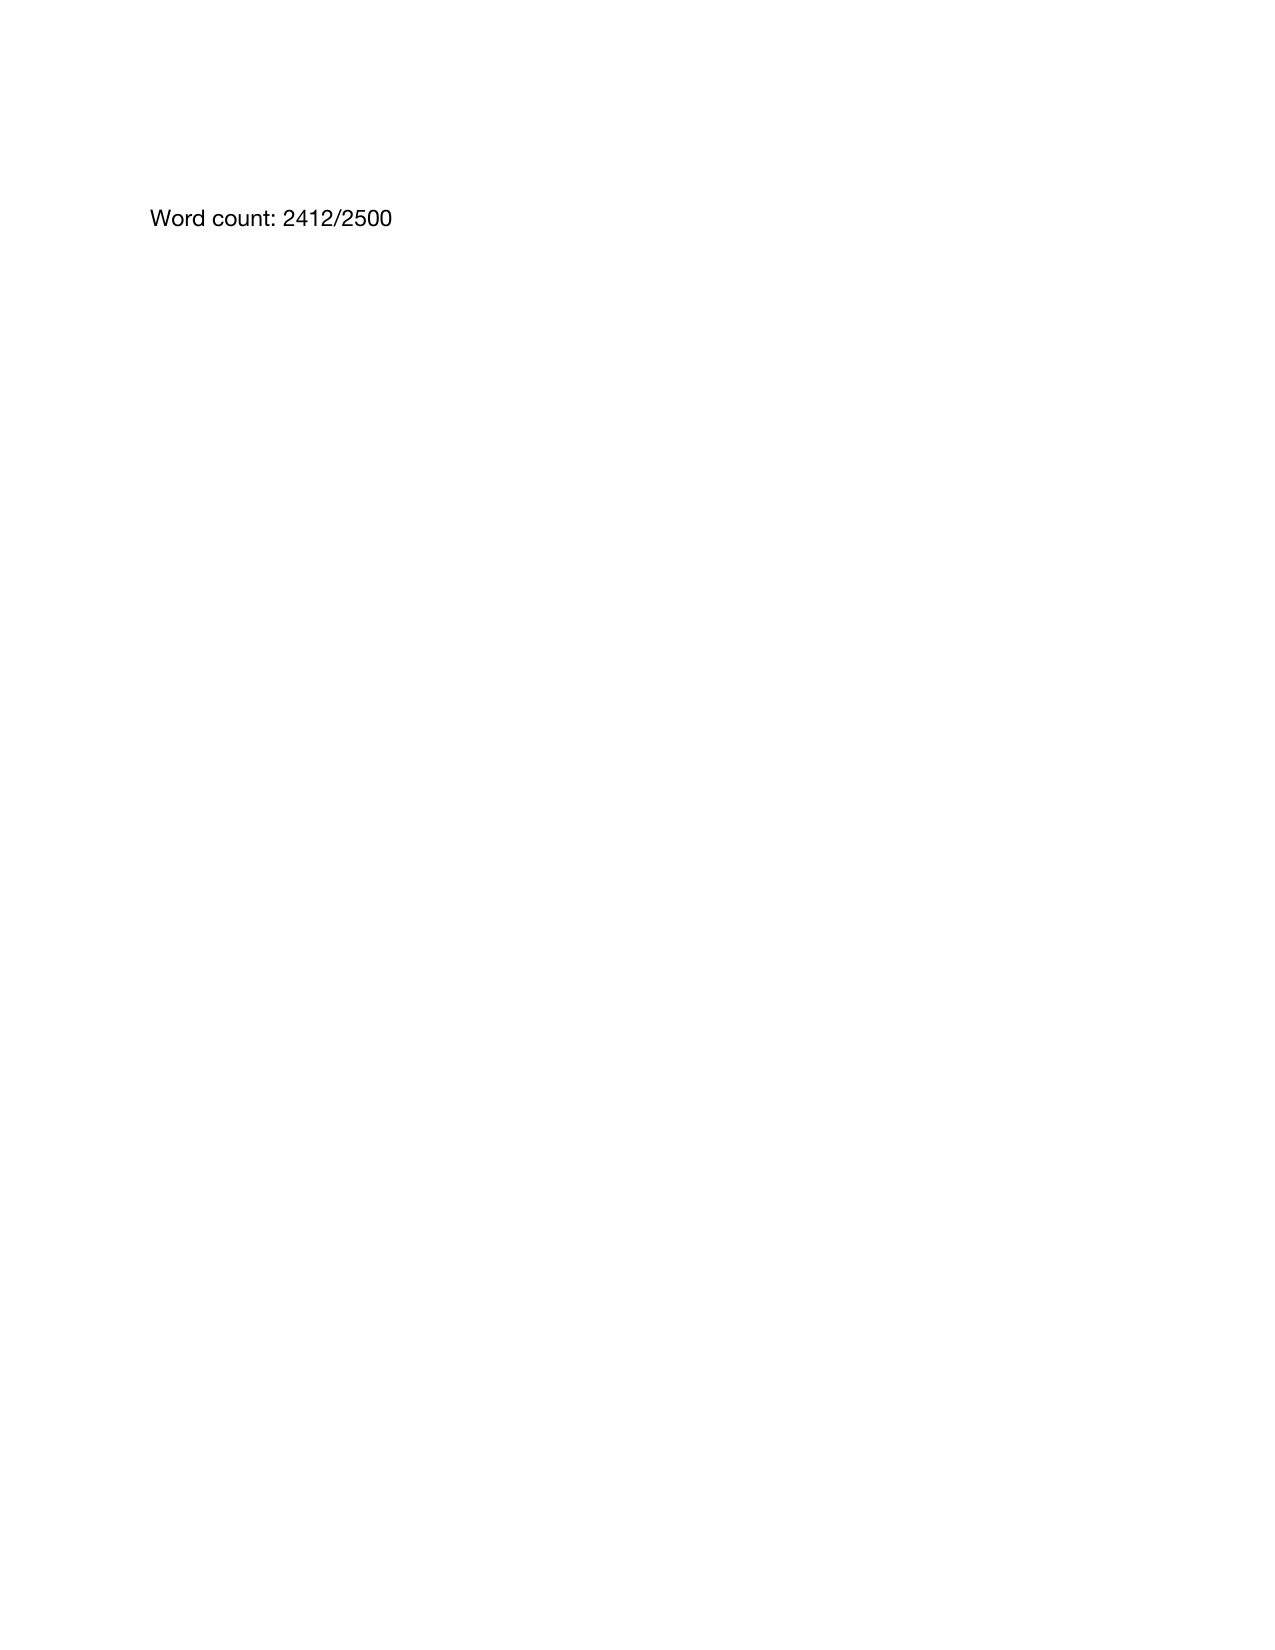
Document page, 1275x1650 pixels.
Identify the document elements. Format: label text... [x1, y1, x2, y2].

text Word count: 2412/2500 [150, 204, 1125, 233]
